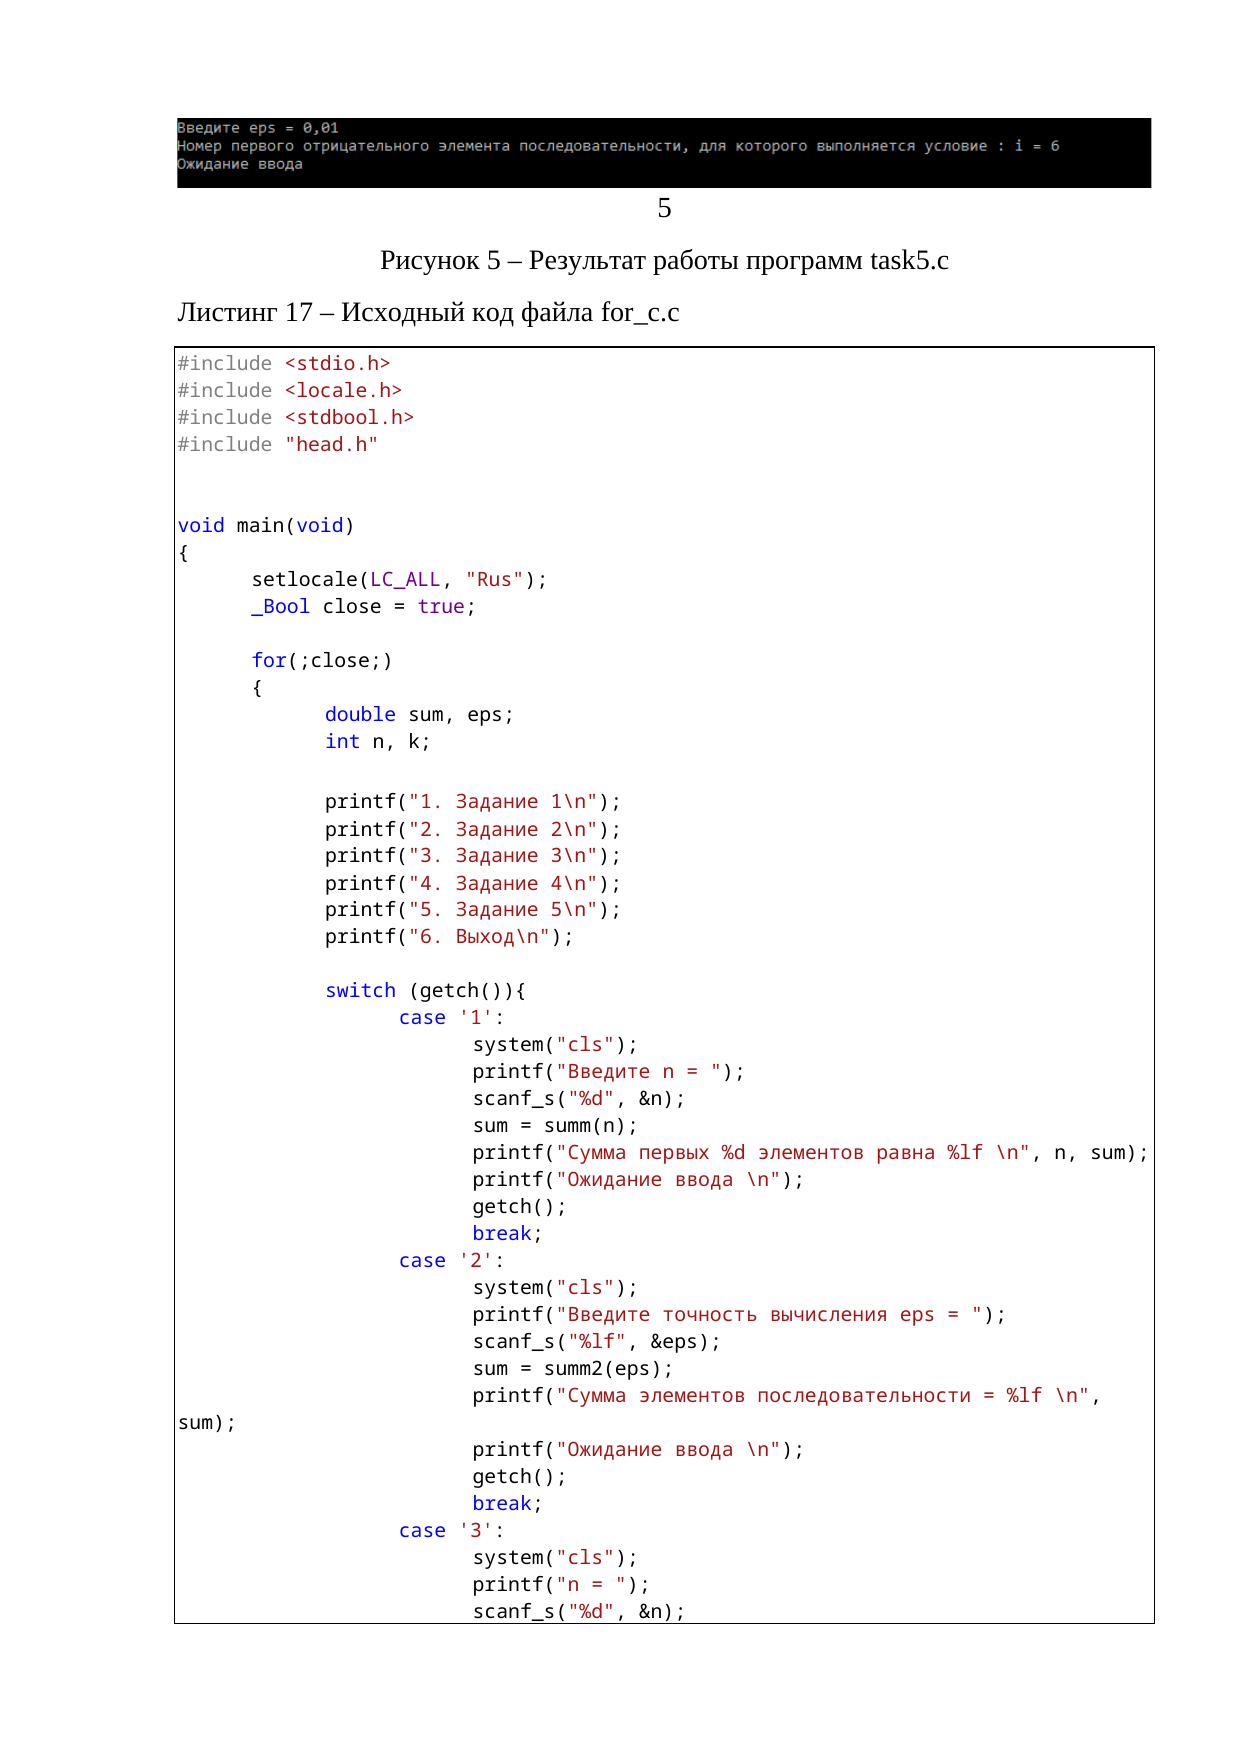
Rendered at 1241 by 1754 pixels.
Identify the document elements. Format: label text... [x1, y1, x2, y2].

text for(;close;) [177, 646, 1152, 673]
text #include <stdio.h> [175, 348, 1154, 377]
text case '1': [177, 1004, 1152, 1031]
text case '3': [177, 1516, 1152, 1543]
text sum = summ2(eps); [177, 1354, 1152, 1381]
text printf("Сумма элементов последовательности = %lf \n", sum); [177, 1381, 1152, 1435]
text system("cls"); [177, 1031, 1152, 1058]
text void main(void) [177, 511, 1152, 538]
text break; [177, 1489, 1152, 1516]
text double sum, eps; [177, 700, 1152, 727]
text scanf_s("%lf", &eps); [177, 1327, 1152, 1354]
text printf("Ожидание ввода \n"); [177, 1435, 1152, 1462]
text #include "head.h" [177, 431, 1152, 457]
text #include <locale.h> [177, 377, 1152, 403]
text printf("1. Задание 1\n"); [177, 788, 1152, 815]
text printf("4. Задание 4\n"); [177, 869, 1152, 896]
picture [177, 118, 1152, 188]
text { [177, 538, 1152, 565]
text printf("Введите n = "); [177, 1058, 1152, 1084]
text int n, k; [177, 727, 1152, 754]
text system("cls"); [177, 1543, 1152, 1570]
text printf("6. Выход\n"); [177, 923, 1152, 950]
text getch(); [177, 1192, 1152, 1219]
text printf("5. Задание 5\n"); [177, 896, 1152, 923]
text 5 [177, 188, 1152, 224]
text printf("2. Задание 2\n"); [177, 815, 1152, 842]
text sum = summ(n); [177, 1112, 1152, 1138]
text case '2': [177, 1246, 1152, 1273]
text _Bool close = true; [177, 592, 1152, 619]
text Листинг 17 – Исходный код файла for_c.c [177, 295, 1152, 327]
text switch (getch()){ [177, 977, 1152, 1004]
text break; [177, 1219, 1152, 1246]
text printf("n = "); [177, 1570, 1152, 1597]
text printf("Ожидание ввода \n"); [177, 1166, 1152, 1192]
text printf("Сумма первых %d элементов равна %lf \n", n, sum); [177, 1138, 1152, 1166]
text setlocale(LC_ALL, "Rus"); [177, 565, 1152, 592]
text printf("3. Задание 3\n"); [177, 842, 1152, 869]
text { [177, 673, 1152, 700]
text printf("Введите точность вычисления eps = "); [177, 1300, 1152, 1327]
text #include <stdbool.h> [177, 403, 1152, 431]
text getch(); [177, 1462, 1152, 1489]
text scanf_s("%d", &n); [177, 1597, 1152, 1623]
text system("cls"); [177, 1273, 1152, 1300]
text scanf_s("%d", &n); [177, 1084, 1152, 1112]
text Рисунок 5 – Результат работы программ task5.c [177, 243, 1152, 276]
